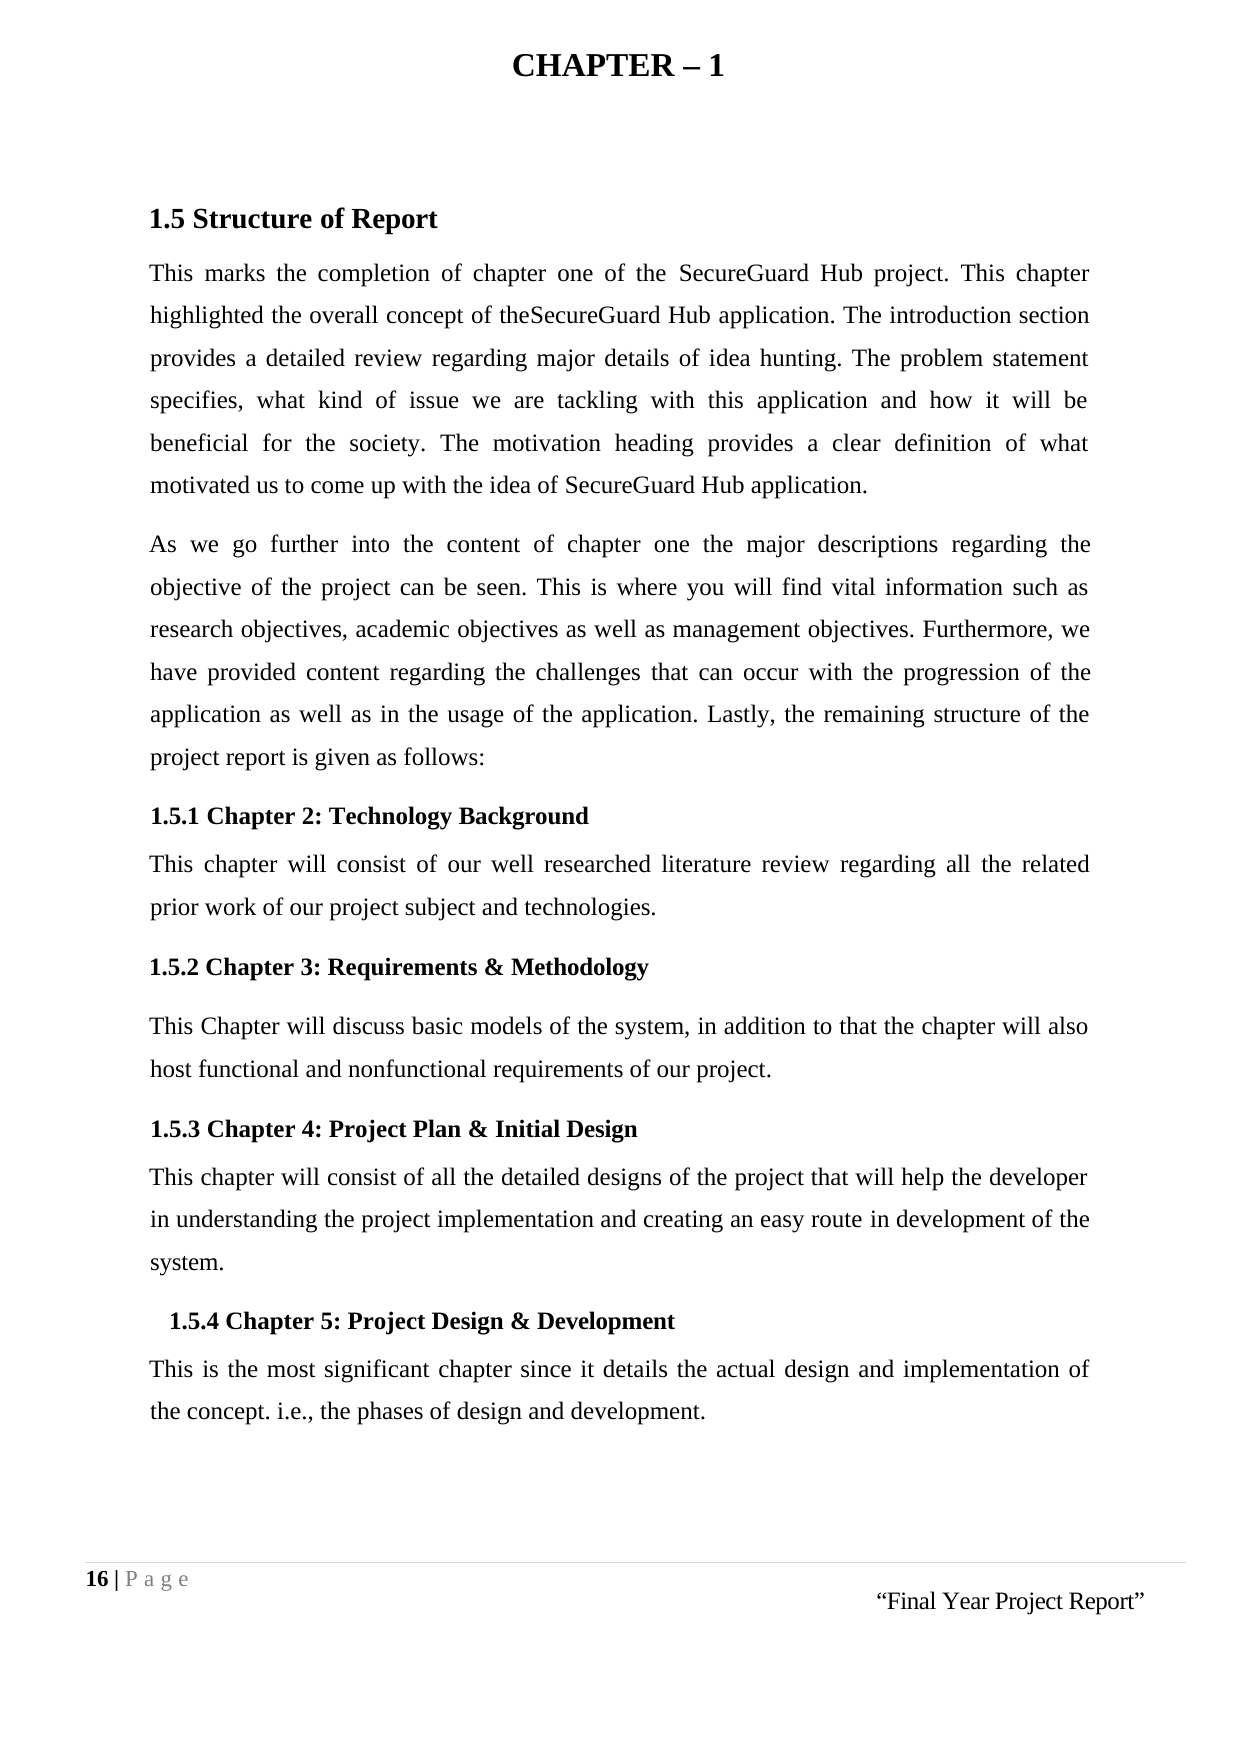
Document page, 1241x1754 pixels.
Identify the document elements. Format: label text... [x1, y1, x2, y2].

subtitle Chapter 2: Technology Background [150, 801, 1186, 830]
subtitle Chapter 5: Project Design & Development [169, 1306, 1186, 1335]
subtitle Structure of Report [148, 201, 1186, 234]
text This chapter will consist of all the detailed designs of the project that will help the developer in understanding the project implementation and creating an easy route in development of the system. [149, 1162, 1090, 1276]
text This marks the completion of chapter one of the SecureGuard Hub project. This chapter highlighted the overall concept of theSecureGuard Hub application. The introduction section provides a detailed review regarding major details of idea hunting. The problem statement specifies, what kind of issue we are tackling with this application and how it will be beneficial for the society. The motivation heading provides a clear definition of what motivated us to come up with the idea of SecureGuard Hub application. [149, 258, 1090, 499]
text This chapter will consist of our well researched literature review regarding all the related prior work of our project subject and technologies. [149, 849, 1090, 921]
text 1.5.2 Chapter 3: Requirements & Methodology [85, 952, 1090, 980]
text This Chapter will discuss basic models of the system, in addition to that the chapter will also host functional and nonfunctional requirements of our project. [149, 1011, 1090, 1083]
subtitle Chapter 4: Project Plan & Initial Design [150, 1114, 1186, 1143]
text As we go further into the content of chapter one the major descriptions regarding the objective of the project can be seen. This is where you will find vital information such as research objectives, academic objectives as well as management objectives. Furthermore, we have provided content regarding the challenges that can occur with the progression of the application as well as in the usage of the application. Lastly, the remaining structure of the project report is given as follows: [149, 529, 1091, 771]
text This is the most significant chapter since it details the actual design and implementation of the concept. i.e., the phases of design and development. [149, 1354, 1090, 1425]
